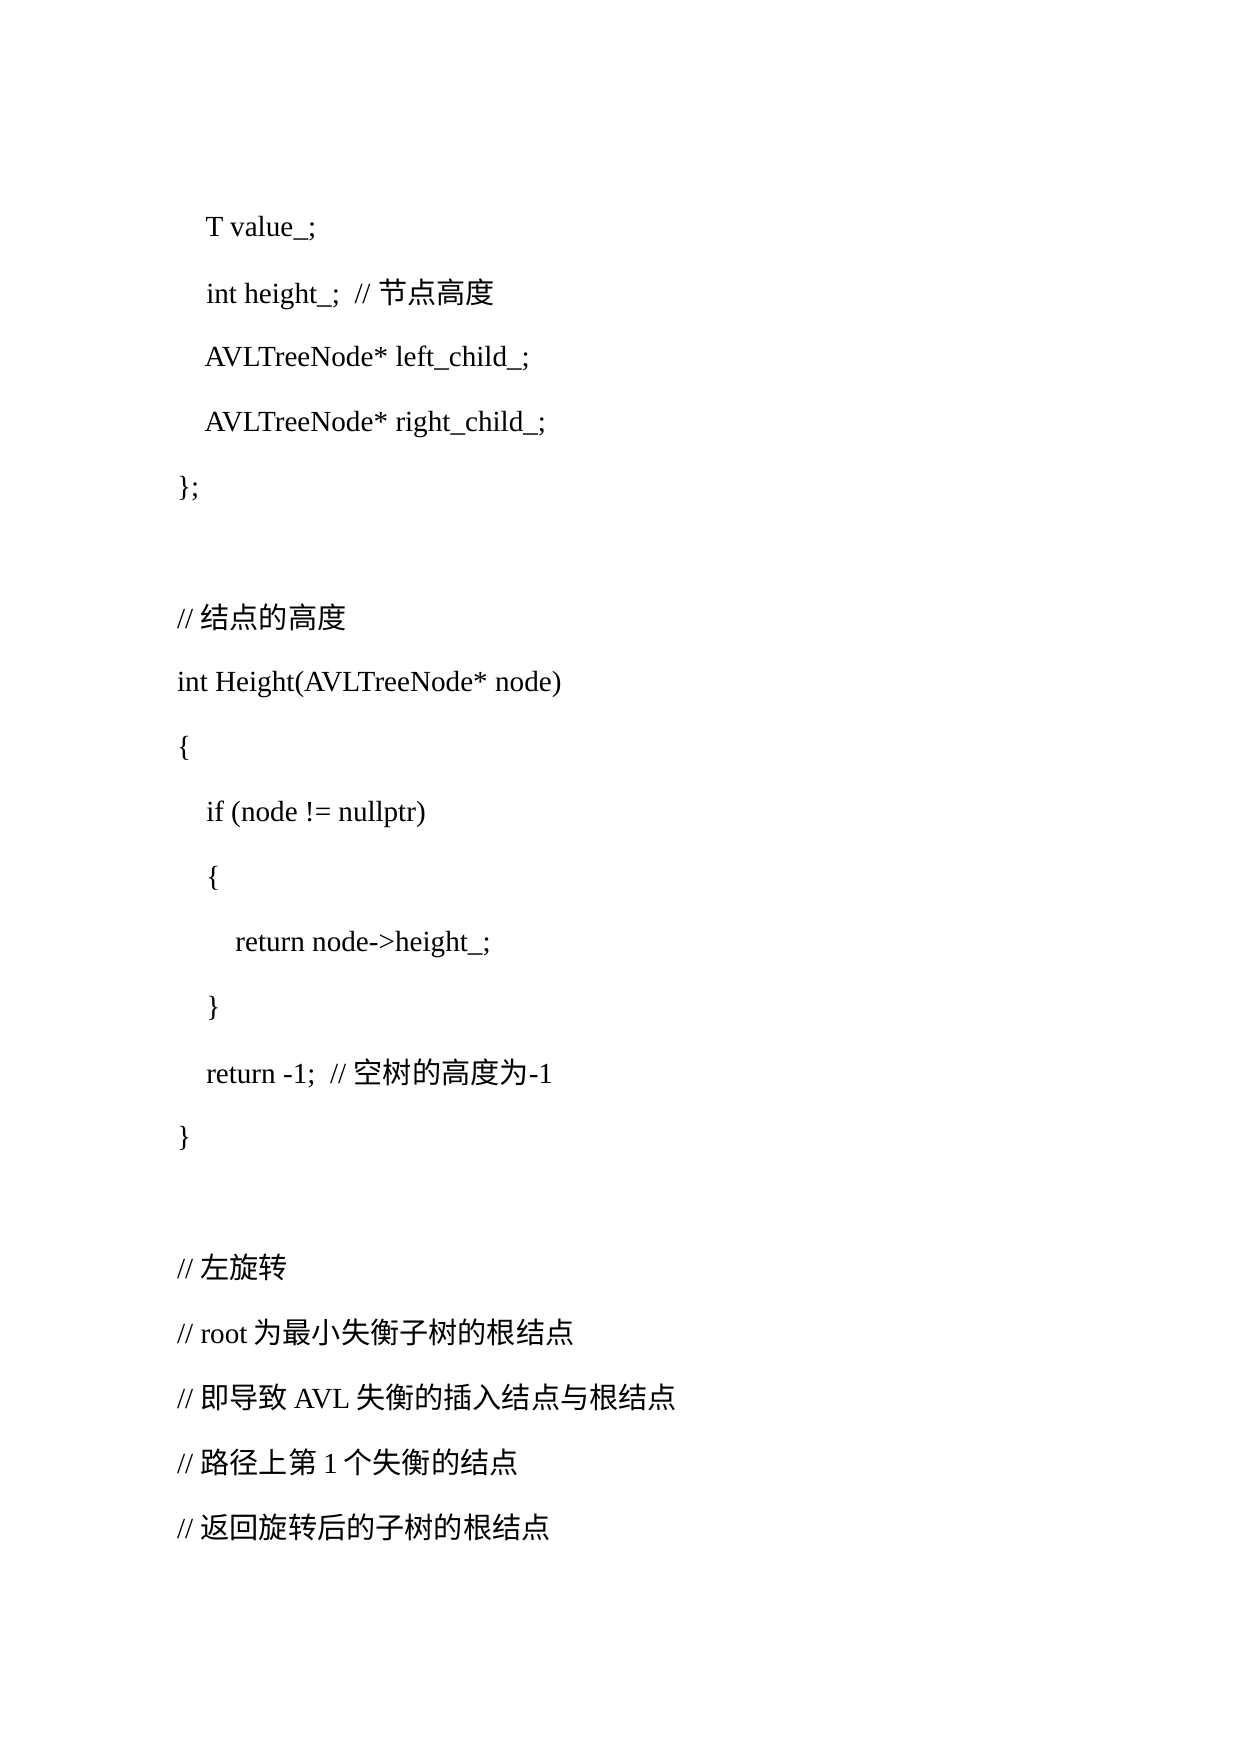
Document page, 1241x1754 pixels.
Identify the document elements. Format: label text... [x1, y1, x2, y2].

text T value_; [148, 193, 1092, 258]
text AVLTreeNode* right_child_; [148, 388, 1092, 453]
text // 左旋转 [148, 1233, 1092, 1298]
text // 返回旋转后的子树的根结点 [148, 1493, 1092, 1558]
text }; [148, 453, 1092, 518]
text return -1; // 空树的高度为-1 [148, 1038, 1092, 1103]
text int height_; // 节点高度 [148, 258, 1092, 323]
text { [148, 713, 1092, 778]
text { [148, 843, 1092, 908]
text } [148, 1103, 1092, 1168]
text int Height(AVLTreeNode* node) [148, 648, 1092, 713]
text // 结点的高度 [148, 583, 1092, 648]
text AVLTreeNode* left_child_; [148, 323, 1092, 388]
text // 即导致AVL失衡的插入结点与根结点 [148, 1363, 1092, 1428]
text return node->height_; [148, 908, 1092, 973]
text if (node != nullptr) [148, 778, 1092, 843]
text // 路径上第1个失衡的结点 [148, 1428, 1092, 1493]
text // root为最小失衡子树的根结点 [148, 1298, 1092, 1363]
text } [148, 973, 1092, 1038]
